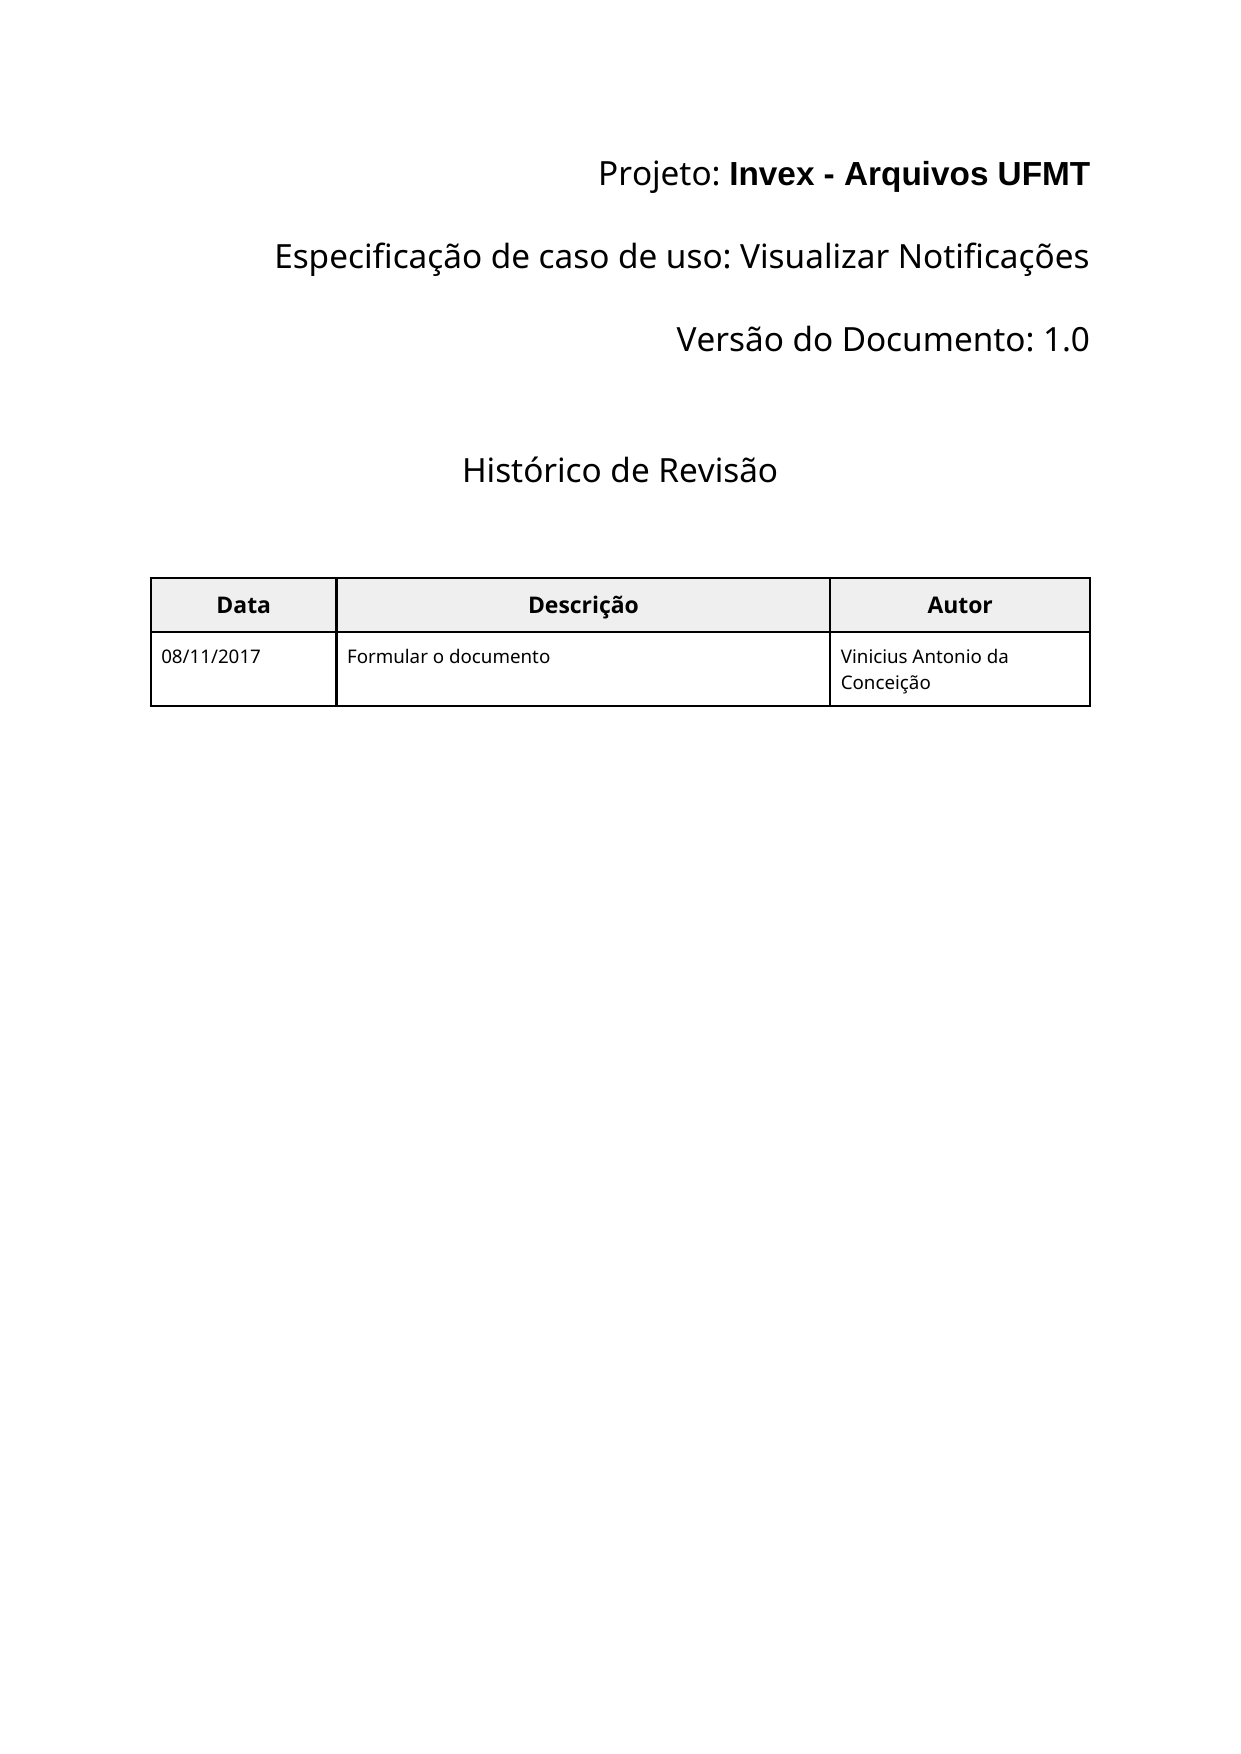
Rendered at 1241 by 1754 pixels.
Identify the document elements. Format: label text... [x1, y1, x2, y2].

table_cell Vinicius Antonio da Conceição [831, 633, 1089, 705]
table_cell Formular o documento [338, 633, 829, 705]
subtitle Projeto: Invex - Arquivos UFMT [150, 150, 1090, 195]
table_header Descrição [338, 579, 829, 631]
subtitle Versão do Documento: 1.0 [150, 316, 1090, 361]
table_cell 08/11/2017 [152, 633, 335, 705]
subtitle Histórico de Revisão [150, 447, 1090, 493]
subtitle Especificação de caso de uso: Visualizar Notificações [150, 233, 1090, 278]
table_header Autor [831, 579, 1089, 631]
table_header Data [152, 579, 335, 631]
